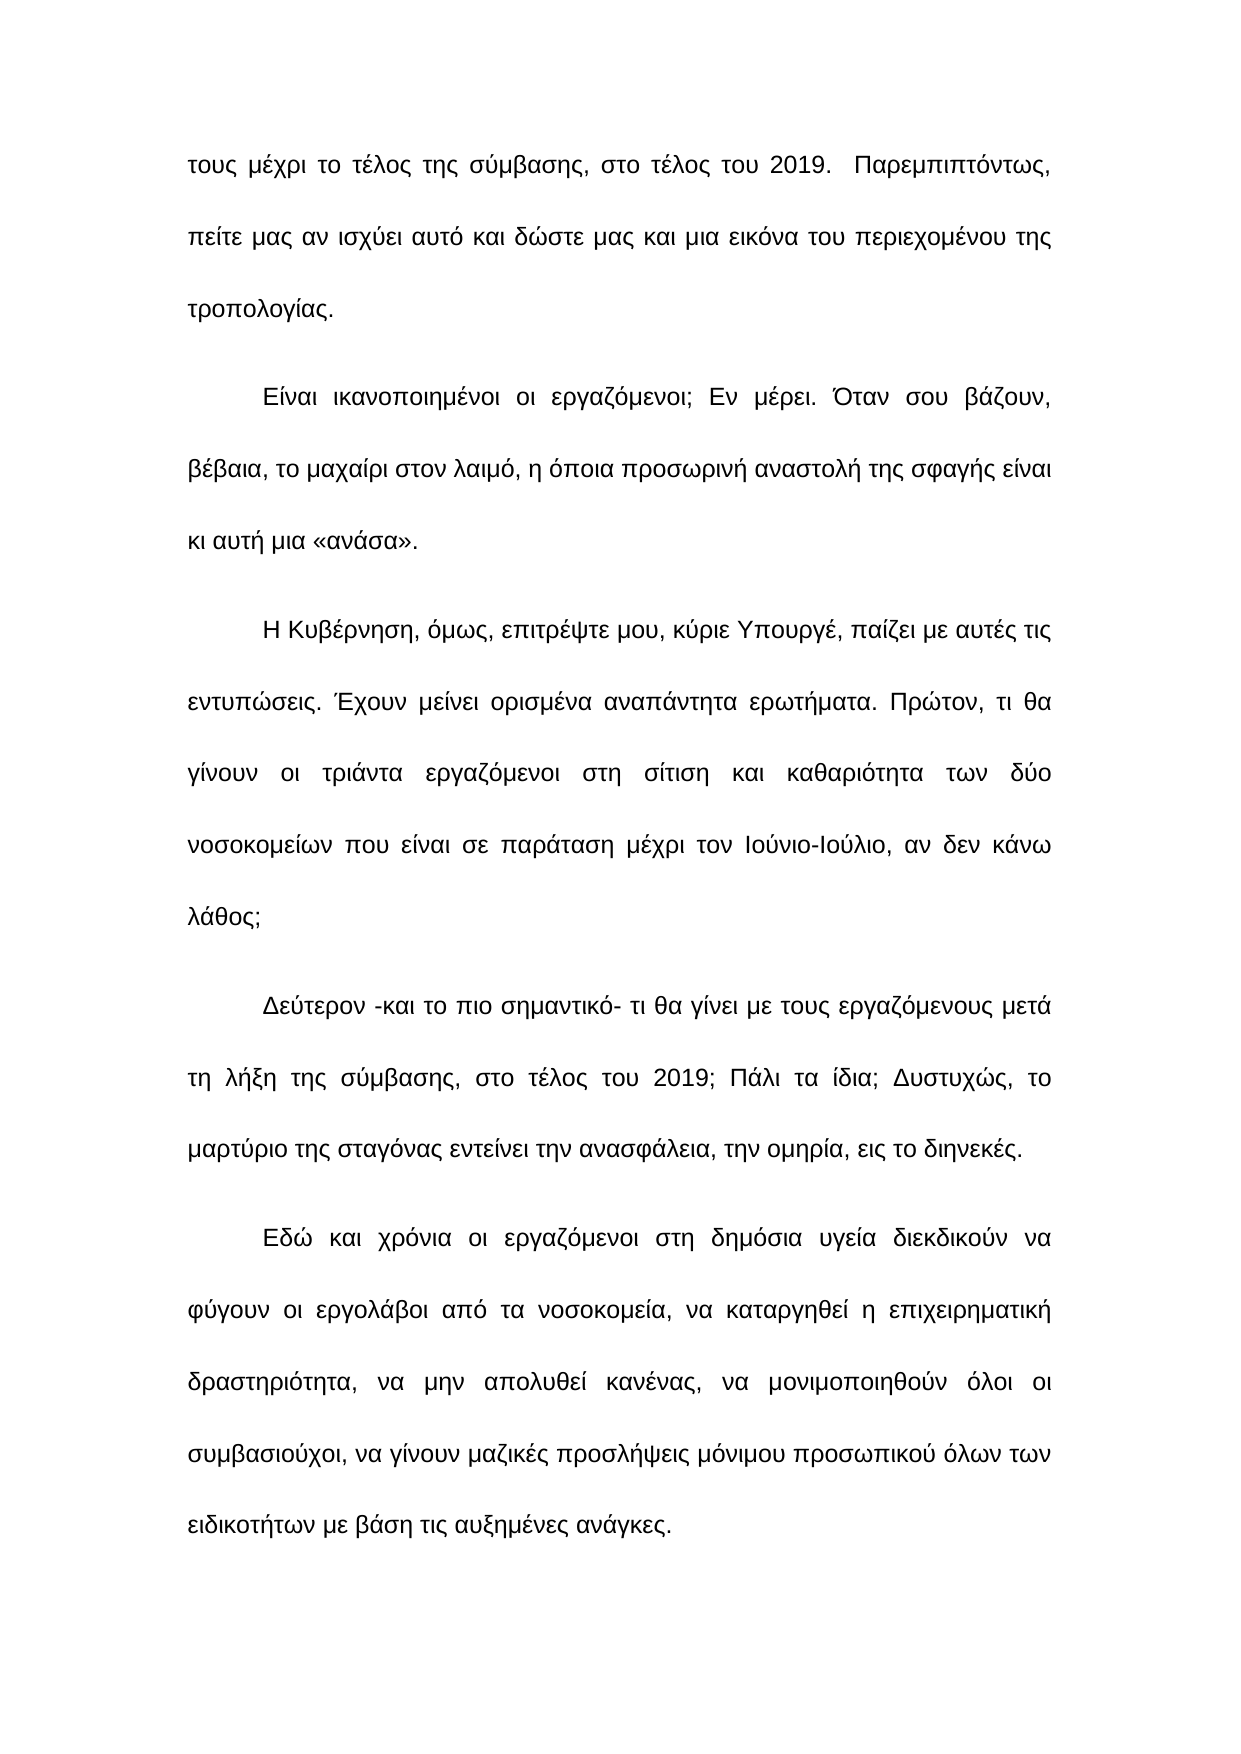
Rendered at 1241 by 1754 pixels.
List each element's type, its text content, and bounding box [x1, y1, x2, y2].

text Δεύτερον -και το πιο σημαντικό- τι θα γίνει με τους εργαζόμενους μετά τη λήξη της σύμβασης, στο τέλος του 2019; Πάλι τα ίδια; Δυστυχώς, το μαρτύριο της σταγόνας εντείνει την ανασφάλεια, την ομηρία, εις το διηνεκές. [187, 991, 1053, 1163]
text Η Κυβέρνηση, όμως, επιτρέψτε μου, κύριε Υπουργέ, παίζει με αυτές τις εντυπώσεις. Έχουν μείνει ορισμένα αναπάντητα ερωτήματα. Πρώτον, τι θα γίνουν οι τριάντα εργαζόμενοι στη σίτιση και καθαριότητα των δύο νοσοκομείων που είναι σε παράταση μέχρι τον Ιούνιο-Ιούλιο, αν δεν κάνω λάθος; [187, 614, 1053, 931]
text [187, 150, 1053, 322]
text Είναι ικανοποιημένοι οι εργαζόμενοι; Εν μέρει. Όταν σου βάζουν, βέβαια, το μαχαίρι στον λαιμό, η όποια προσωρινή αναστολή της σφαγής είναι κι αυτή μια «ανάσα». [187, 382, 1053, 555]
text Εδώ και χρόνια οι εργαζόμενοι στη δημόσια υγεία διεκδικούν να φύγουν οι εργολάβοι από τα νοσοκομεία, να καταργηθεί η επιχειρηματική δραστηριότητα, να μην απολυθεί κανένας, να μονιμοποιηθούν όλοι οι συμβασιούχοι, να γίνουν μαζικές προσλήψεις μόνιμου προσωπικού όλων των ειδικοτήτων με βάση τις αυξημένες ανάγκες. [187, 1223, 1053, 1539]
